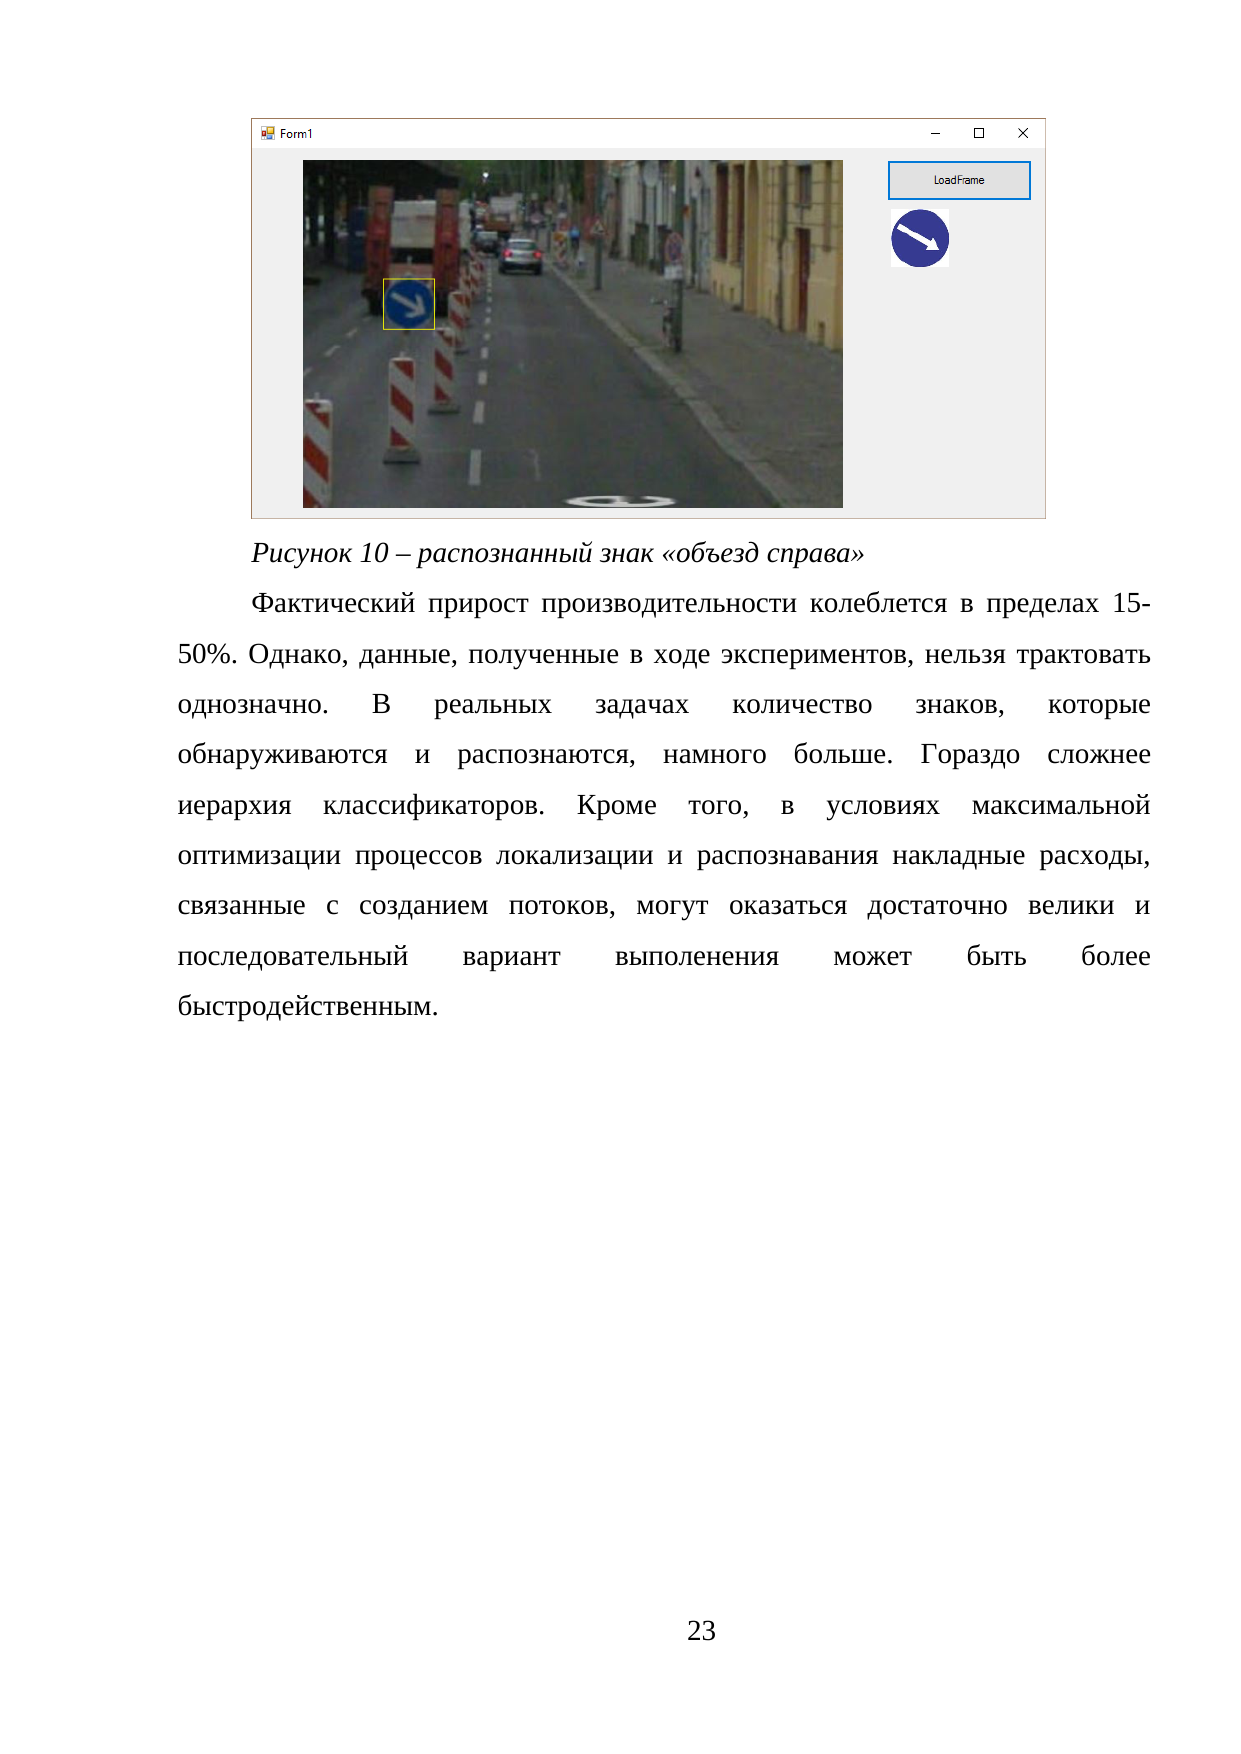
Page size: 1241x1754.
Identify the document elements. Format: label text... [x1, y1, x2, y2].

text Рисунок 10 – распознанный знак «объезд справа» [177, 535, 1152, 569]
picture [251, 118, 1046, 519]
text Фактический прирост производительности колеблется в пределах 15-50%. Однако, данные, полученные в ходе экспериментов, нельзя трактовать однозначно. В реальных задачах количество знаков, которые обнаруживаются и распознаются, намного больше. Гораздо сложнее иерархия классификаторов. Кроме того, в условиях максимальной оптимизации процессов локализации и распознавания накладные расходы, связанные с созданием потоков, могут оказаться достаточно велики и последовательный вариант выполенения может быть более быстродейственным. [177, 586, 1152, 1022]
